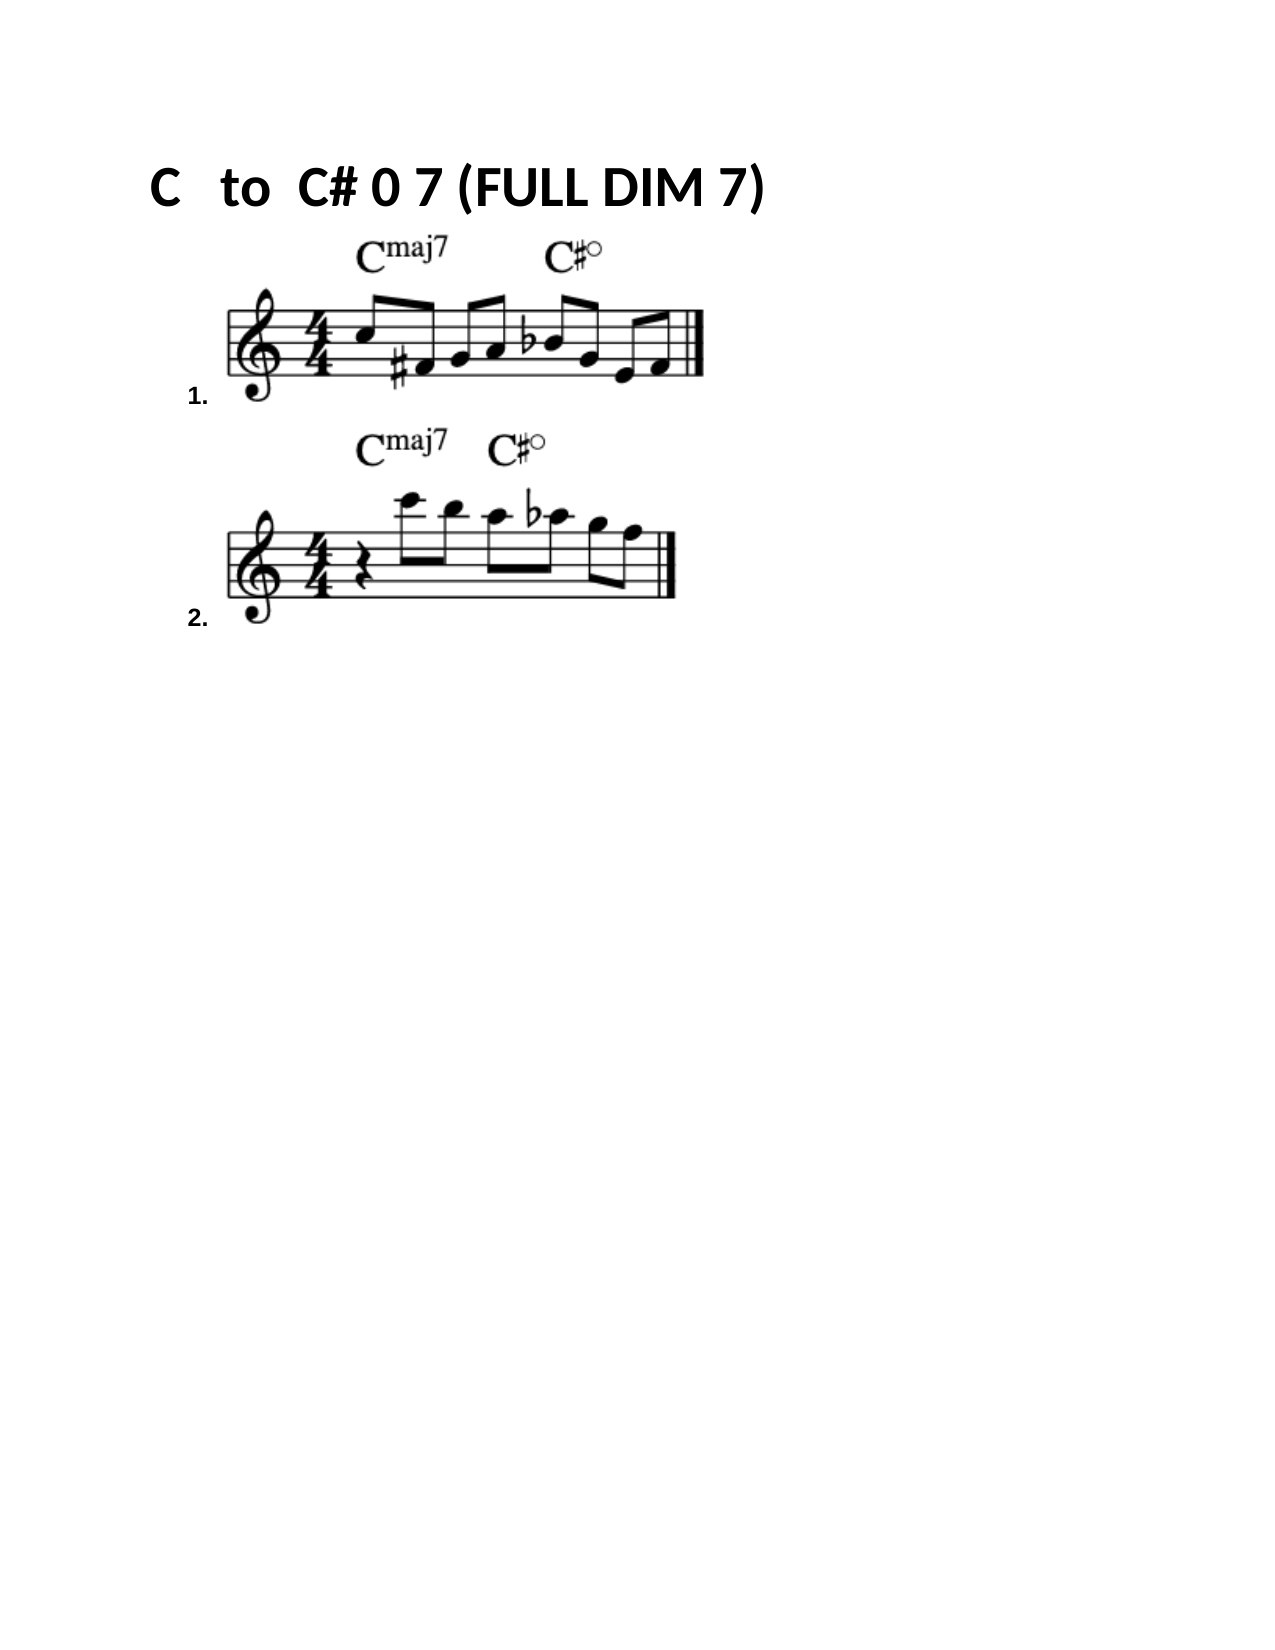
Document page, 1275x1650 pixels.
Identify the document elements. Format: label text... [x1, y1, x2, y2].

picture [225, 414, 678, 627]
picture [225, 221, 707, 405]
text C to C# 0 7 (FULL DIM 7) [150, 150, 1125, 221]
